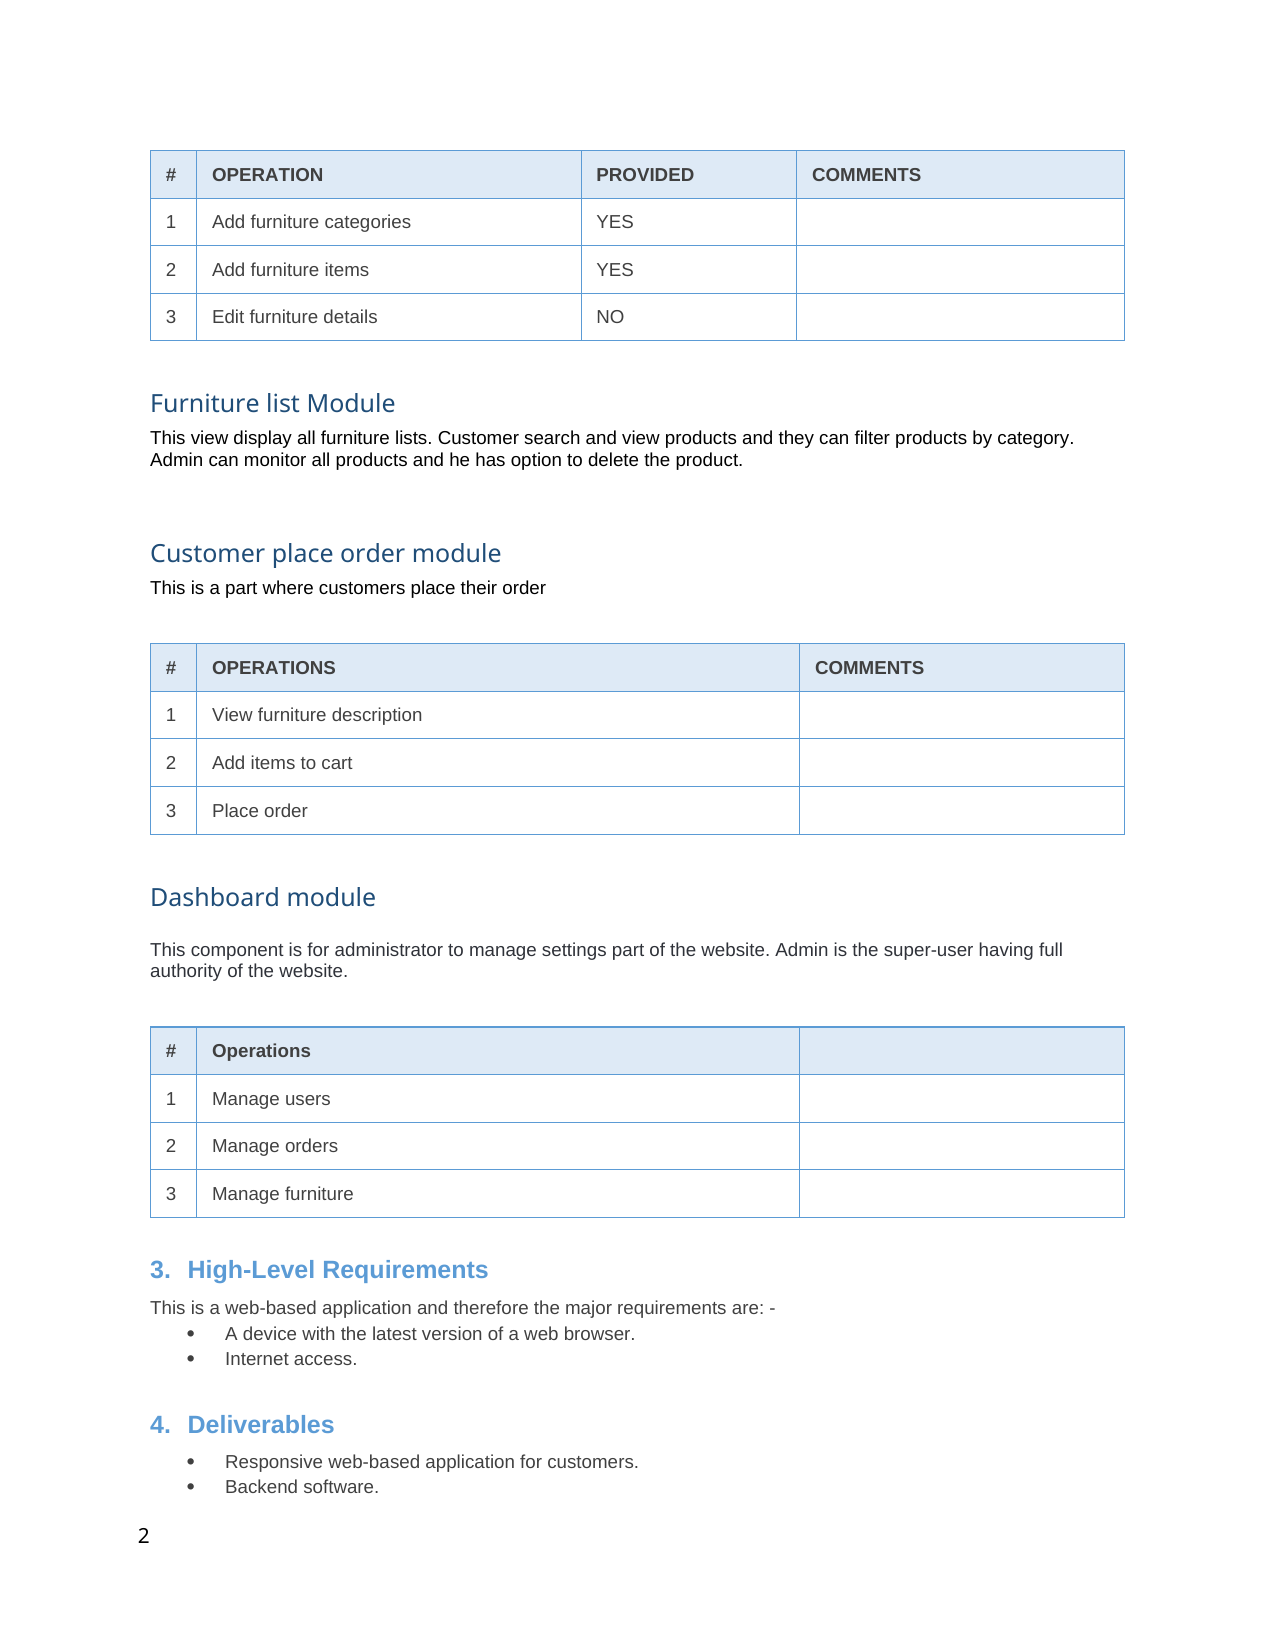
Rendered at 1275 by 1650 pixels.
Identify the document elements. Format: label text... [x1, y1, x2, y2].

text This is a part where customers place their order [150, 577, 1125, 598]
table_cell [800, 1123, 1124, 1169]
table_cell [797, 294, 1124, 340]
table_cell 2 [151, 246, 196, 293]
table_cell 2 [151, 739, 196, 786]
table_cell NO [582, 294, 796, 340]
list Internet access. [187, 1347, 1125, 1369]
table_cell [800, 692, 1124, 738]
table_cell 3 [151, 1170, 196, 1217]
subtitle High-Level Requirements [150, 1255, 1125, 1284]
table_cell [797, 246, 1124, 293]
table_cell [800, 1075, 1124, 1122]
table_cell Add furniture items [197, 246, 581, 293]
table_header COMMENTS [800, 644, 1124, 691]
table_cell Add furniture categories [197, 199, 581, 245]
table_cell Place order [197, 787, 799, 833]
table_cell 1 [151, 692, 196, 738]
table_cell 3 [151, 294, 196, 340]
table_header OPERATIONS [197, 644, 799, 691]
table_cell 3 [151, 787, 196, 833]
table_cell View furniture description [197, 692, 799, 738]
table_cell Manage orders [197, 1123, 799, 1169]
table_header [800, 1028, 1124, 1074]
table_header OPERATION [197, 151, 581, 198]
table_cell [800, 739, 1124, 786]
table_cell YES [582, 199, 796, 245]
table_cell 2 [151, 1123, 196, 1169]
list A device with the latest version of a web browser. [187, 1322, 1125, 1344]
table_cell YES [582, 246, 796, 293]
list Backend software. [187, 1476, 1125, 1498]
table_cell [800, 787, 1124, 833]
subtitle Deliverables [150, 1410, 1125, 1438]
table_header Operations [197, 1028, 799, 1074]
table_cell Edit furniture details [197, 294, 581, 340]
text This is a web-based application and therefore the major requirements are: - [150, 1297, 1125, 1318]
table_cell 1 [151, 199, 196, 245]
table_cell [800, 1170, 1124, 1217]
table_header COMMENTS [797, 151, 1124, 198]
table_header PROVIDED [582, 151, 796, 198]
table_header # [151, 151, 196, 198]
table_cell [797, 199, 1124, 245]
table_cell Add items to cart [197, 739, 799, 786]
table_cell Manage furniture [197, 1170, 799, 1217]
table_cell Manage users [197, 1075, 799, 1122]
text This component is for administrator to manage settings part of the website. Admin is the super-user having full authority of the website. [150, 939, 1125, 982]
text Dashboard module [150, 879, 1125, 913]
subtitle Furniture list Module [150, 386, 1125, 420]
table_header # [151, 1028, 196, 1074]
table_cell 1 [151, 1075, 196, 1122]
table_header # [151, 644, 196, 691]
list Responsive web-based application for customers. [187, 1451, 1125, 1473]
text This view display all furniture lists. Customer search and view products and they can filter products by category. Admin can monitor all products and he has option to delete the product. [150, 427, 1125, 470]
subtitle Customer place order module [150, 536, 1125, 570]
